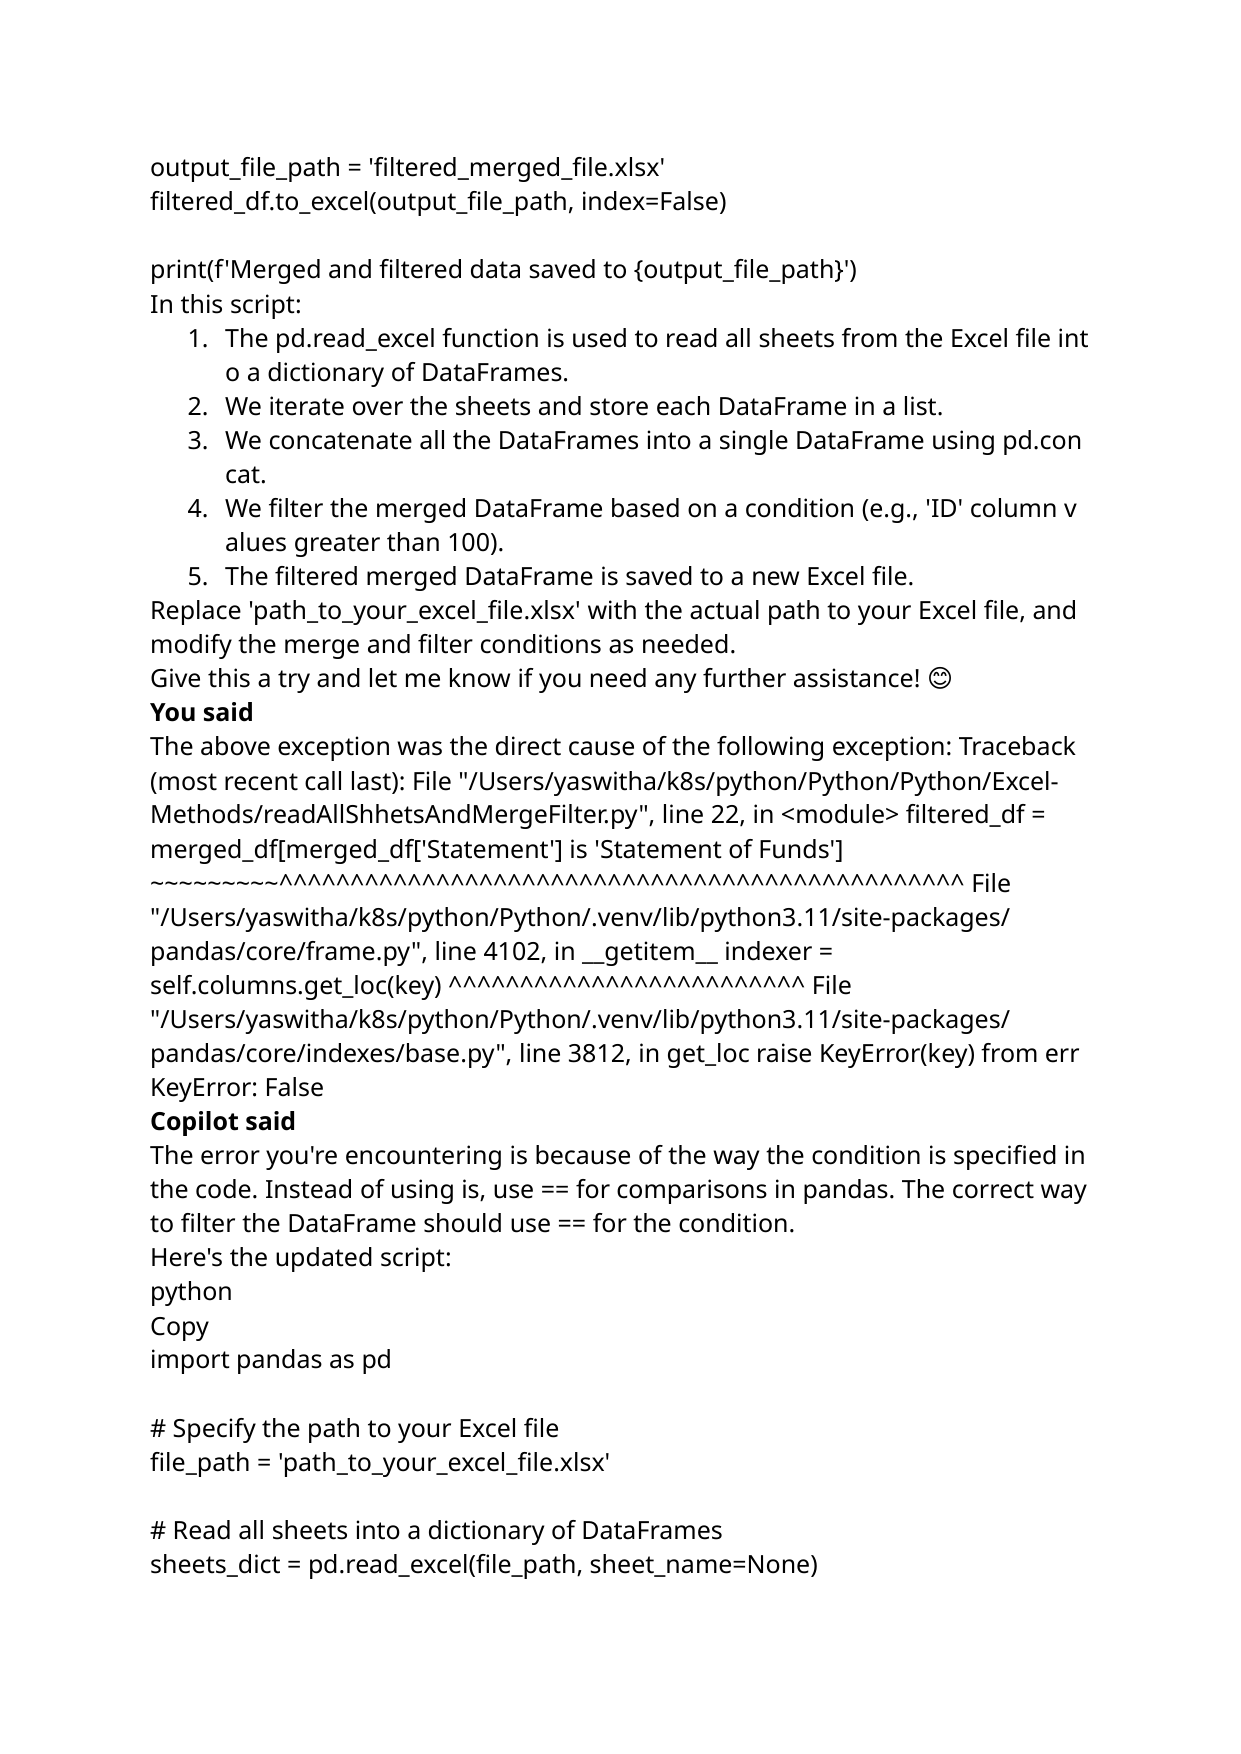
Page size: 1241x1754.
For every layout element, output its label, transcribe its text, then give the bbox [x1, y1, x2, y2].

text Replace 'path_to_your_excel_file.xlsx' with the actual path to your Excel file, and modify the merge and filter conditions as needed. [150, 593, 1090, 661]
text The above exception was the direct cause of the following exception: Traceback (most recent call last): File "/Users/yaswitha/k8s/python/Python/Python/Excel-Methods/readAllShhetsAndMergeFilter.py", line 22, in <module> filtered_df = merged_df[merged_df['Statement'] is 'Statement of Funds'] ~~~~~~~~~^^^^^^^^^^^^^^^^^^^^^^^^^^^^^^^^^^^^^^^^^^^^^^^^ File "/Users/yaswitha/k8s/python/Python/.venv/lib/python3.11/site-packages/pandas/core/frame.py", line 4102, in __getitem__ indexer = self.columns.get_loc(key) ^^^^^^^^^^^^^^^^^^^^^^^^^ File "/Users/yaswitha/k8s/python/Python/.venv/lib/python3.11/site-packages/pandas/core/indexes/base.py", line 3812, in get_loc raise KeyError(key) from err KeyError: False [150, 729, 1090, 1104]
text Copy [150, 1308, 1090, 1342]
text In this script: [150, 286, 1090, 320]
text You said [150, 695, 1090, 729]
text file_path = 'path_to_your_excel_file.xlsx' [150, 1444, 1090, 1478]
list We iterate over the sheets and store each DataFrame in a list. [187, 388, 1090, 422]
list We concatenate all the DataFrames into a single DataFrame using pd.concat. [187, 422, 1090, 491]
text Copilot said [150, 1104, 1090, 1138]
text filtered_df.to_excel(output_file_path, index=False) [150, 184, 1090, 218]
text The error you're encountering is because of the way the condition is specified in the code. Instead of using is, use == for comparisons in pandas. The correct way to filter the DataFrame should use == for the condition. [150, 1138, 1090, 1240]
list The filtered merged DataFrame is saved to a new Excel file. [187, 559, 1090, 593]
text sheets_dict = pd.read_excel(file_path, sheet_name=None) [150, 1547, 1090, 1581]
text python [150, 1274, 1090, 1308]
text # Specify the path to your Excel file [150, 1410, 1090, 1444]
text print(f'Merged and filtered data saved to {output_file_path}') [150, 252, 1090, 286]
text output_file_path = 'filtered_merged_file.xlsx' [150, 150, 1090, 184]
text # Read all sheets into a dictionary of DataFrames [150, 1512, 1090, 1547]
text Give this a try and let me know if you need any further assistance! 😊 [150, 661, 1090, 695]
text import pandas as pd [150, 1342, 1090, 1376]
list We filter the merged DataFrame based on a condition (e.g., 'ID' column values greater than 100). [187, 491, 1090, 559]
text Here's the updated script: [150, 1240, 1090, 1274]
list The pd.read_excel function is used to read all sheets from the Excel file into a dictionary of DataFrames. [187, 320, 1090, 388]
